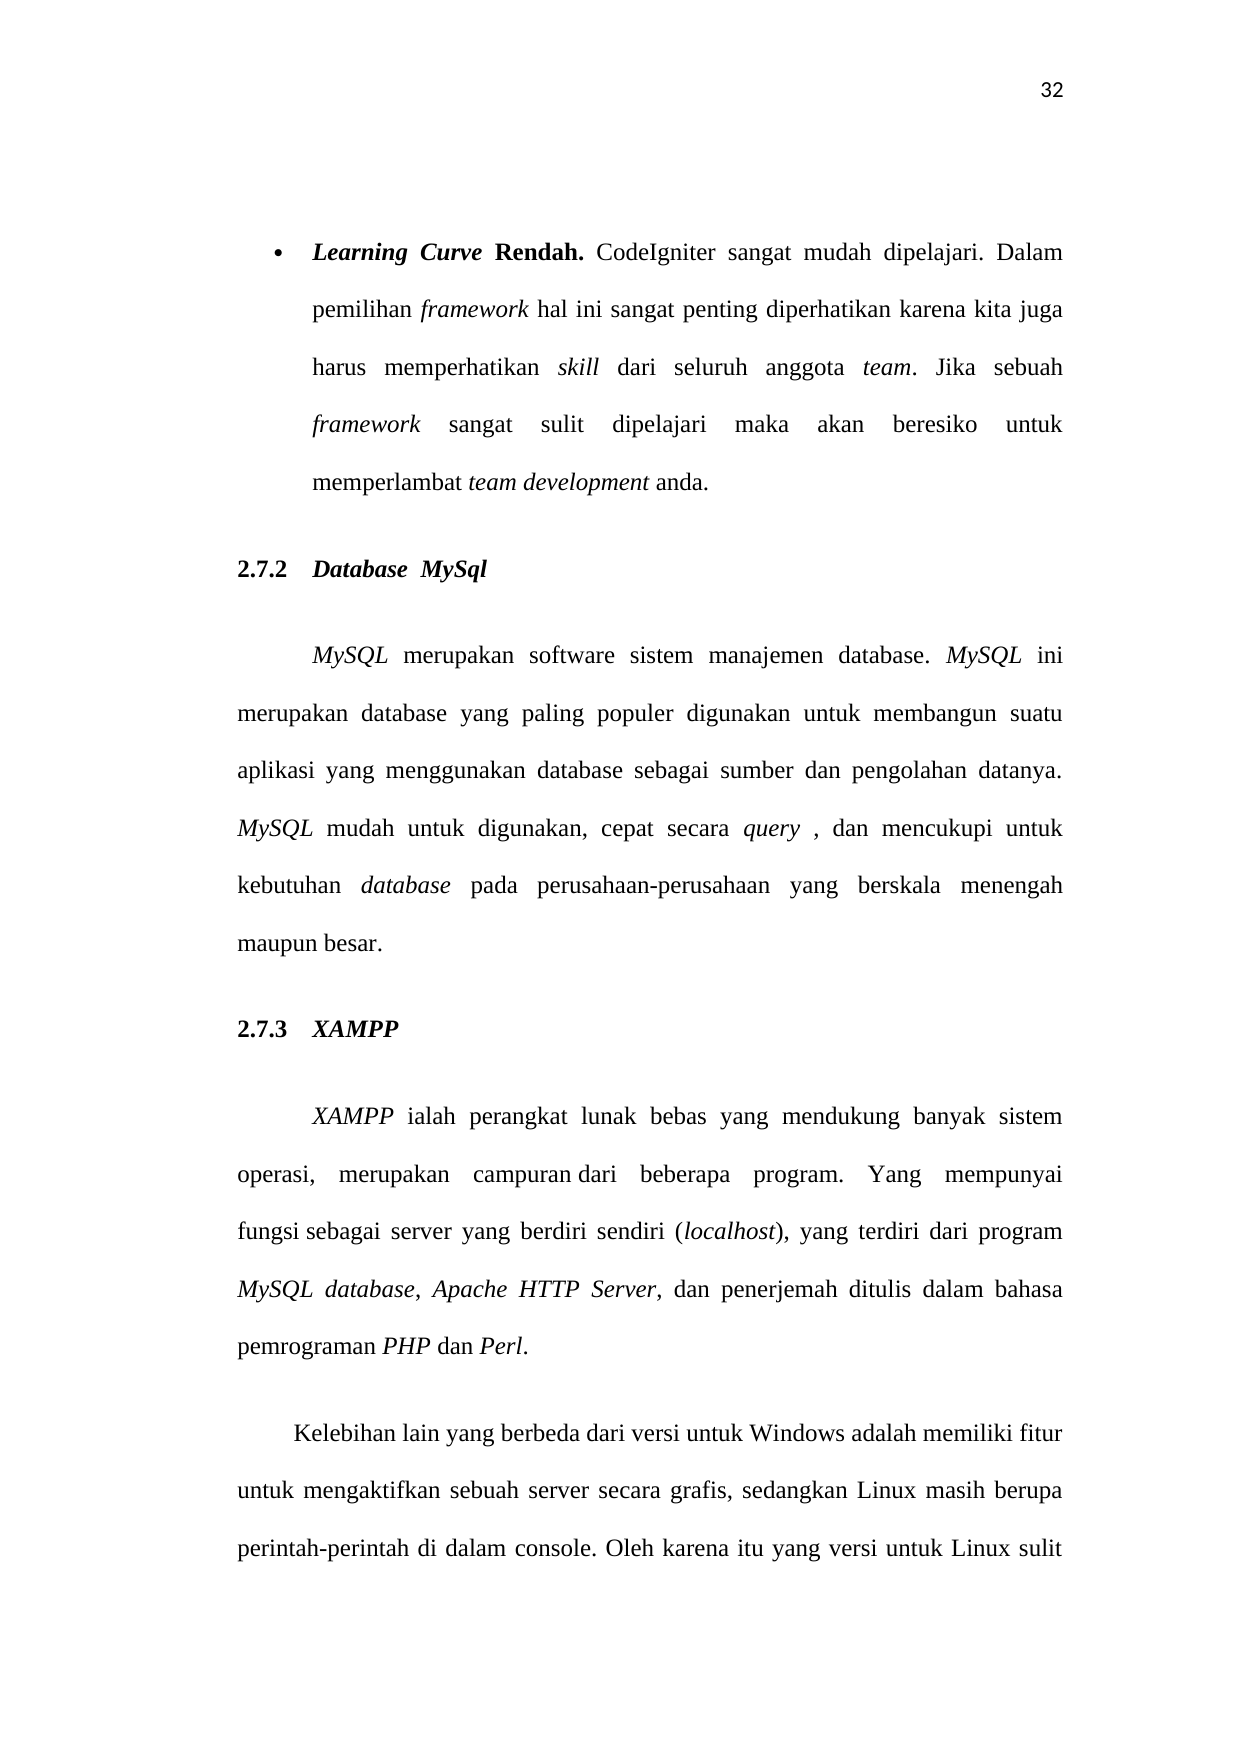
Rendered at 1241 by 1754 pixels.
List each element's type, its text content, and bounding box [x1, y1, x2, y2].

list Learning Curve Rendah. CodeIgniter sangat mudah dipelajari. Dalam pemilihan framework hal ini sangat penting diperhatikan karena kita juga harus memperhatikan skill dari seluruh anggota team. Jika sebuah framework sangat sulit dipelajari maka akan beresiko untuk memperlambat team development anda. [274, 237, 1063, 496]
text 2.7.2 Database MySql [237, 554, 1063, 582]
text MySQL merupakan software sistem manajemen database. MySQL ini merupakan database yang paling populer digunakan untuk membangun suatu aplikasi yang menggunakan database sebagai sumber dan pengolahan datanya. MySQL mudah untuk digunakan, cepat secara query , dan mencukupi untuk kebutuhan database pada perusahaan-perusahaan yang berskala menengah maupun besar. [237, 640, 1063, 957]
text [237, 1418, 1063, 1562]
text XAMPP ialah perangkat lunak bebas yang mendukung banyak sistem operasi, merupakan campuran dari beberapa program. Yang mempunyai fungsi sebagai server yang berdiri sendiri (localhost), yang terdiri dari program MySQL database, Apache HTTP Server, dan penerjemah ditulis dalam bahasa pemrograman PHP dan Perl. [237, 1101, 1063, 1360]
list XAMPP [237, 1014, 1063, 1043]
